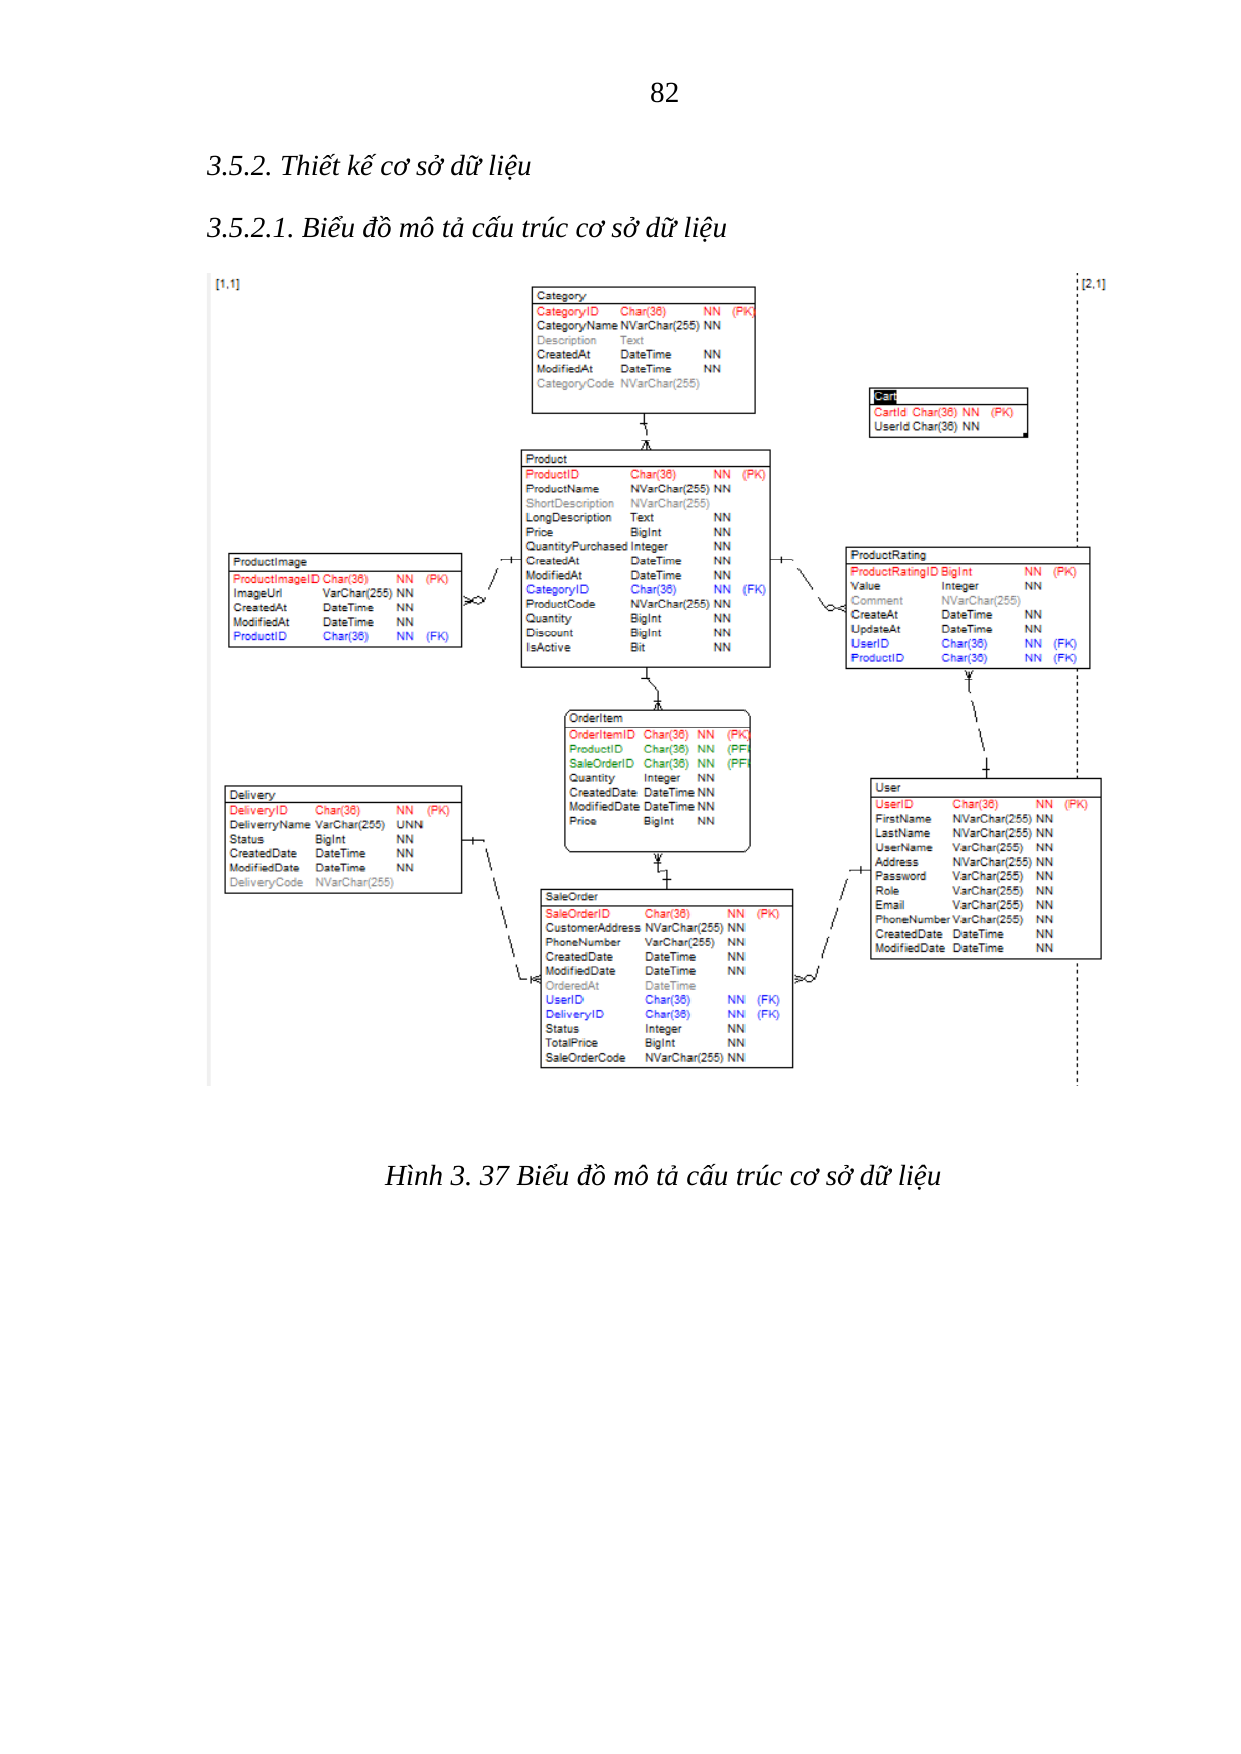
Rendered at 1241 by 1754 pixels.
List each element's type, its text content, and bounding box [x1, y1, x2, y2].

text Hình 3. 37 Biểu đồ mô tả cấu trúc cơ sở dữ liệu [207, 1158, 1122, 1191]
subtitle Biểu đồ mô tả cấu trúc cơ sở dữ liệu [207, 211, 1122, 244]
subtitle Thiết kế cơ sở dữ liệu [207, 148, 1122, 181]
picture [206, 273, 1123, 1086]
